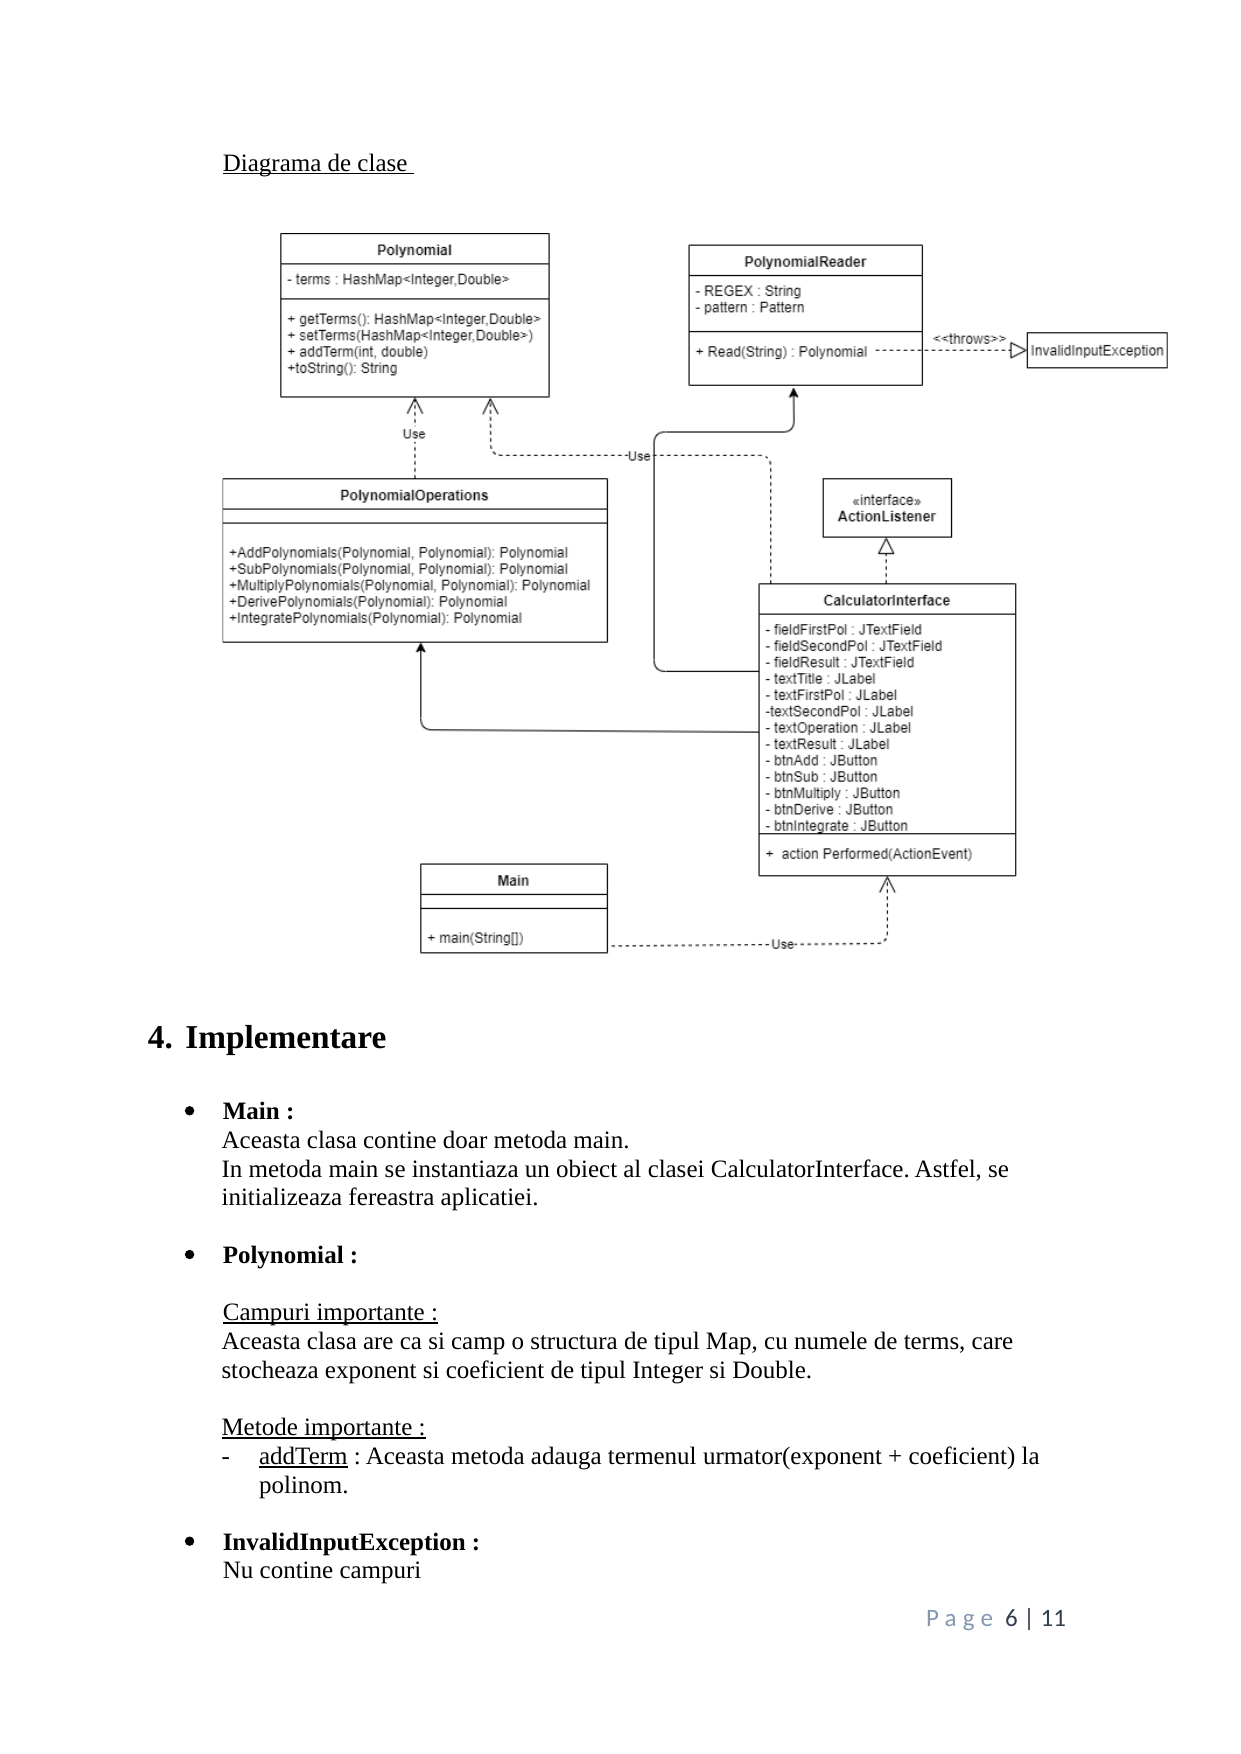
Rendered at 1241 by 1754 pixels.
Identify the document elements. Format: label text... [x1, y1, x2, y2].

list Nu contine campuri [223, 1555, 1093, 1584]
subtitle Implementare [148, 1017, 1093, 1055]
picture [222, 233, 1168, 964]
list addTerm : Aceasta metoda adauga termenul urmator(exponent + coeficient) la polinom. [221, 1441, 1093, 1499]
text Aceasta clasa are ca si camp o structura de tipul Map, cu numele de terms, care stocheaza exponent si coeficient de tipul Integer si Double. [148, 1326, 1093, 1384]
list Campuri importante : [223, 1297, 1093, 1326]
list Diagrama de clase [223, 148, 1093, 176]
list Main : [185, 1096, 1093, 1125]
text In metoda main se instantiaza un obiect al clasei CalculatorInterface. Astfel, se initializeaza fereastra aplicatiei. [148, 1154, 1093, 1211]
list InvalidInputException : [185, 1527, 1093, 1555]
text Metode importante : [148, 1412, 1093, 1441]
text Aceasta clasa contine doar metoda main. [148, 1125, 1093, 1154]
list Polynomial : [185, 1240, 1093, 1269]
